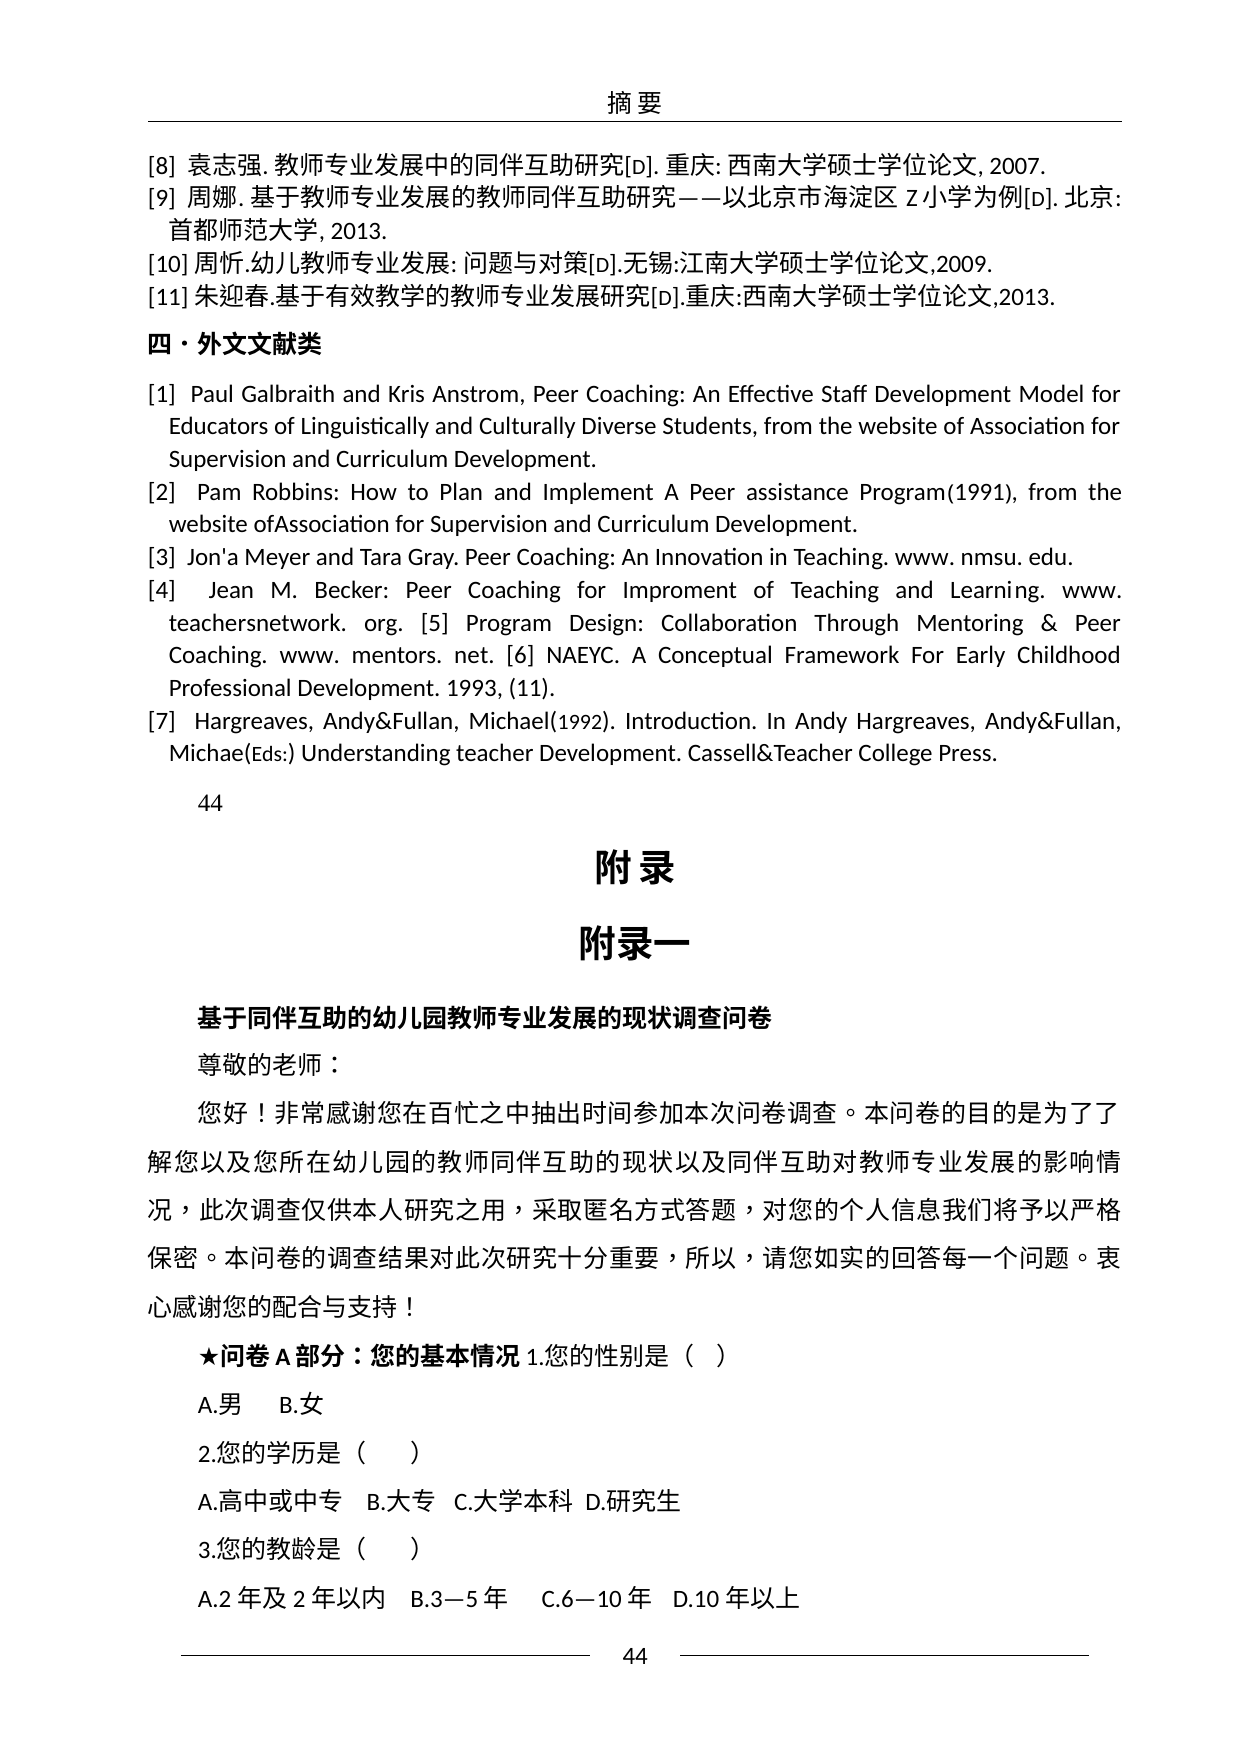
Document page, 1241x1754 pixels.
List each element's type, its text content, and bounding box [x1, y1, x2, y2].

text 2.您的学历是（ ） [148, 1420, 1122, 1468]
text 基于同伴互助的幼儿园教师专业发展的现状调查问卷 [148, 985, 1122, 1033]
text [7] Hargreaves, Andy&Fullan, Michael(1992). Introduction. In Andy Hargreaves, Andy&Fullan, Michae(Eds:) Understanding teacher Development. Cassell&Teacher College Press. [148, 703, 1122, 768]
text 尊敬的老师： [148, 1033, 1122, 1082]
text ★问卷A部分：您的基本情况1.您的性别是（ ） [148, 1323, 1122, 1372]
text 四．外文文献类 [148, 311, 1122, 359]
text [3] Jon'a Meyer and Tara Gray. Peer Coaching: An Innovation in Teaching. www. nmsu. edu. [148, 539, 1122, 572]
text 44 [148, 768, 1122, 816]
text [4] Jean M. Becker: Peer Coaching for Improment of Teaching and Learning. www. teachersnetwork. org. [5] Program Design: Collaboration Through Mentoring & Peer Coaching. www. mentors. net. [6] NAEYC. A Conceptual Framework For Early Childhood Professional Development. 1993, (11). [148, 572, 1122, 703]
text [9] 周娜. 基于教师专业发展的教师同伴互助研究——以北京市海淀区Z小学为例[D]. 北京: 首都师范大学, 2013. [148, 180, 1122, 246]
text 您好！非常感谢您在百忙之中抽出时间参加本次问卷调查。本问卷的目的是为了了解您以及您所在幼儿园的教师同伴互助的现状以及同伴互助对教师专业发展的影响情况，此次调查仅供本人研究之用，采取匿名方式答题，对您的个人信息我们将予以严格保密。本问卷的调查结果对此次研究十分重要，所以，请您如实的回答每一个问题。衷心感谢您的配合与支持！ [148, 1082, 1122, 1323]
text [1] Paul Galbraith and Kris Anstrom, Peer Coaching: An Effective Staff Development Model for Educators of Linguistically and Culturally Diverse Students, from the website of Association for Supervision and Curriculum Development. [148, 376, 1122, 474]
text [8] 袁志强. 教师专业发展中的同伴互助研究[D]. 重庆: 西南大学硕士学位论文, 2007. [148, 148, 1122, 180]
text 附 录 [148, 841, 1122, 893]
text 附录一 [148, 917, 1122, 969]
text A.高中或中专 B.大专 C.大学本科 D.研究生 [148, 1468, 1122, 1517]
text A.2 年及 2 年以内 B.3—5 年 C.6—10 年 D.10 年以上 [148, 1565, 1122, 1613]
text [2] Pam Robbins: How to Plan and Implement A Peer assistance Program(1991), from the website ofAssociation for Supervision and Curriculum Development. [148, 474, 1122, 539]
text [11] 朱迎春.基于有效教学的教师专业发展研究[D].重庆:西南大学硕士学位论文,2013. [148, 278, 1122, 311]
text 3.您的教龄是（ ） [148, 1517, 1122, 1565]
text A.男 B.女 [148, 1372, 1122, 1420]
text [10] 周忻.幼儿教师专业发展: 问题与对策[D].无锡:江南大学硕士学位论文,2009. [148, 246, 1122, 278]
